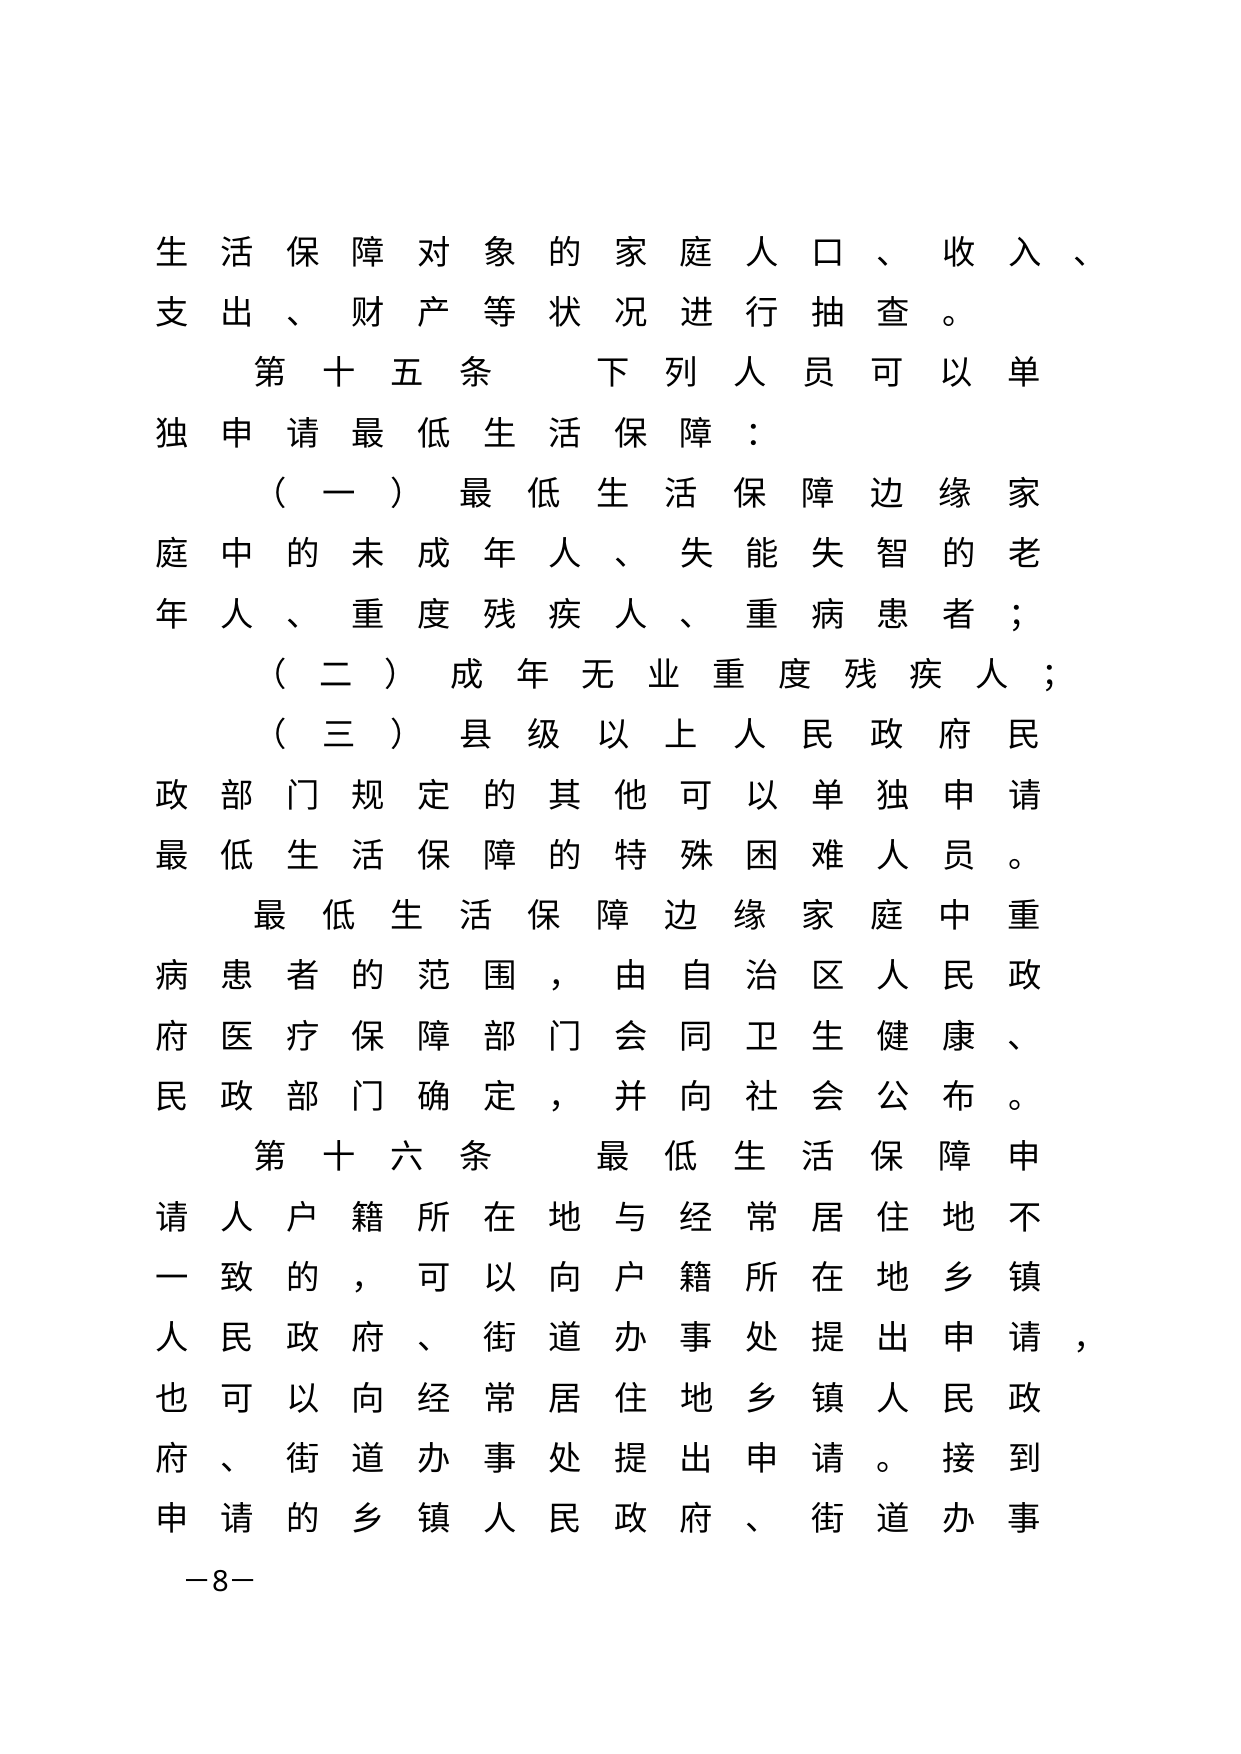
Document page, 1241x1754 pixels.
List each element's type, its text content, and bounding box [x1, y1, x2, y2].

text 第十五条 下列人员可以单独申请最低生活保障： [155, 340, 1073, 461]
text 县级人民政府民政部门应当加强对乡镇人民政府、街道办事处的业务指导和监督，并对最低生活保障对象的家庭人口、收入、支出、财产等状况进行抽查。 [155, 219, 1073, 340]
text （一）最低生活保障边缘家庭中的未成年人、失能失智的老年人、重度残疾人、重病患者； [155, 461, 1073, 642]
text （三）县级以上人民政府民政部门规定的其他可以单独申请最低生活保障的特殊困难人员。 [155, 702, 1073, 883]
text 第十六条 最低生活保障申请人户籍所在地与经常居住地不一致的，可以向户籍所在地乡镇人民政府、街道办事处提出申请，也可以向经常居住地乡镇人民政府、街道办事处提出申请。接到申请的乡镇人民政府、街道办事处应当受理，不得拒绝。 [155, 1124, 1073, 1546]
text （二）成年无业重度残疾人； [155, 642, 1073, 702]
text 最低生活保障边缘家庭中重病患者的范围，由自治区人民政府医疗保障部门会同卫生健康、民政部门确定，并向社会公布。 [155, 883, 1073, 1124]
